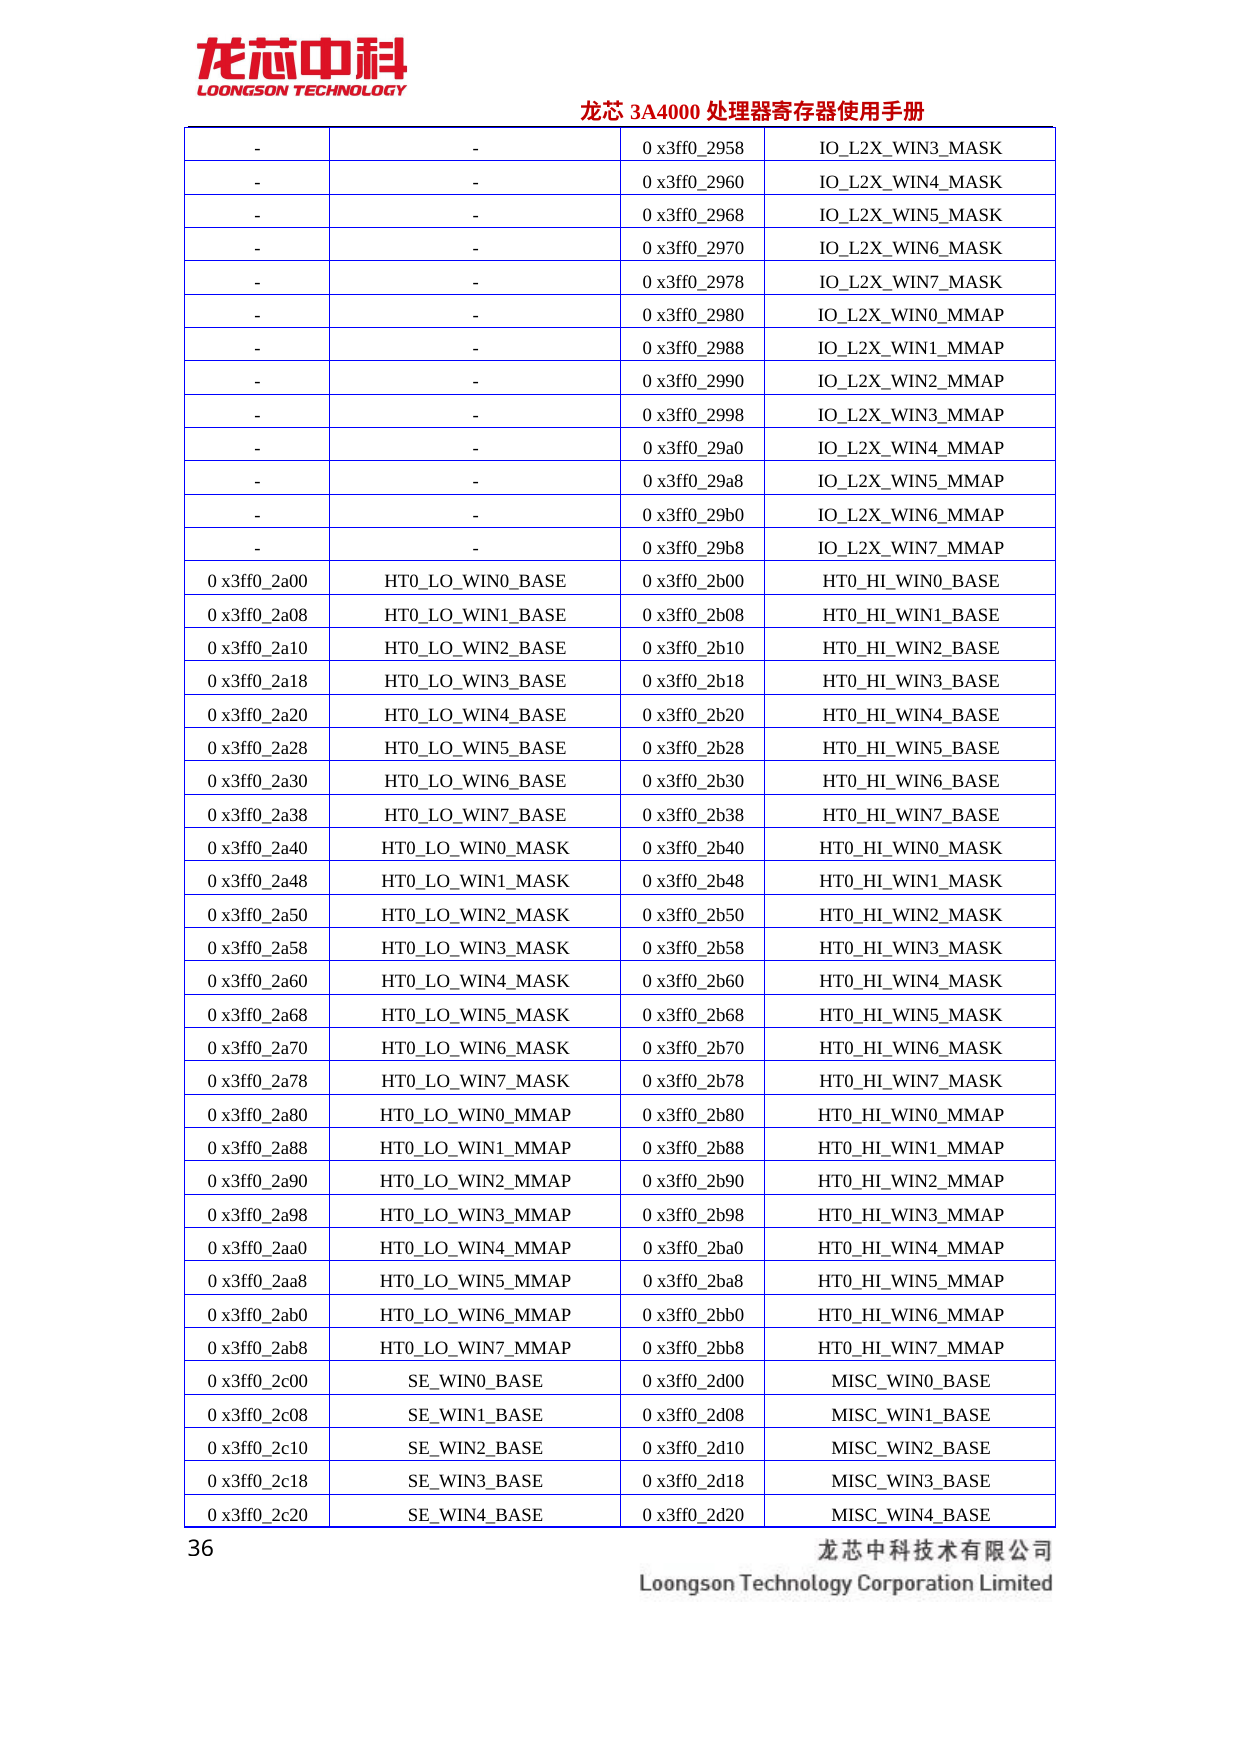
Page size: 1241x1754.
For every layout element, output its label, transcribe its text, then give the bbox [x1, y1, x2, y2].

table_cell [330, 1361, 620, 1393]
table_cell - [330, 161, 620, 194]
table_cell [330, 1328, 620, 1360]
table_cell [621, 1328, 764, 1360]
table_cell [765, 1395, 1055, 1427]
table_cell 0 x3ff0_29a8 [621, 461, 764, 493]
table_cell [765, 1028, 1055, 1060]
table_cell HT0_HI_WIN5_BASE [765, 728, 1055, 760]
table_cell 0 x3ff0_29b8 [621, 528, 764, 560]
table_cell IO_L2X_WIN6_MMAP [765, 495, 1055, 527]
table_cell 0 x3ff0_2a30 [185, 761, 329, 793]
table_cell HT0_LO_WIN2_MASK [330, 895, 620, 927]
table_cell 0 x3ff0_2978 [621, 261, 764, 293]
table_cell IO_L2X_WIN5_MASK [765, 195, 1055, 227]
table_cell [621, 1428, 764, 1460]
table_cell - [185, 428, 329, 460]
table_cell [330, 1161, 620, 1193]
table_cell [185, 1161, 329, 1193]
table_cell 0 x3ff0_2a28 [185, 728, 329, 760]
table_cell 0 x3ff0_2b30 [621, 761, 764, 793]
table_cell - [330, 495, 620, 527]
table_cell IO_L2X_WIN7_MASK [765, 261, 1055, 293]
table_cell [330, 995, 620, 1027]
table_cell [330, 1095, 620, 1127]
table_cell HT0_LO_WIN7_BASE [330, 795, 620, 827]
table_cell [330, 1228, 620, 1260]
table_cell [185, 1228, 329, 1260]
table_cell 0 x3ff0_2b28 [621, 728, 764, 760]
table_cell 0 x3ff0_2b48 [621, 861, 764, 893]
table_cell IO_L2X_WIN4_MMAP [765, 428, 1055, 460]
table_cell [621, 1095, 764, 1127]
table_cell HT0_HI_WIN6_BASE [765, 761, 1055, 793]
table_cell 0 x3ff0_2a50 [185, 895, 329, 927]
table_cell - [185, 528, 329, 560]
table_cell IO_L2X_WIN0_MMAP [765, 295, 1055, 327]
table_cell - [330, 528, 620, 560]
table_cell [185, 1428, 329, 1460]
table_cell HT0_LO_WIN3_BASE [330, 661, 620, 693]
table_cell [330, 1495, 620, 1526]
table_cell - [185, 228, 329, 260]
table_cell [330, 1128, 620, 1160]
table_cell 0 x3ff0_29b0 [621, 495, 764, 527]
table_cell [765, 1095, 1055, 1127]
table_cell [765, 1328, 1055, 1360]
table_cell 0 x3ff0_2b38 [621, 795, 764, 827]
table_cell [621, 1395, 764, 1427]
table_cell - [185, 295, 329, 327]
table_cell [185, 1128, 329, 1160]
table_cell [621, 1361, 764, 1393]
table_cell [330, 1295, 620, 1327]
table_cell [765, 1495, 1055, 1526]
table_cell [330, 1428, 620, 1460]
table_cell HT0_HI_WIN3_MASK [765, 928, 1055, 960]
table_cell HT0_HI_WIN1_BASE [765, 595, 1055, 627]
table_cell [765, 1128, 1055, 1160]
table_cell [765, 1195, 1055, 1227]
table_cell HT0_HI_WIN1_MASK [765, 861, 1055, 893]
table_cell IO_L2X_WIN4_MASK [765, 161, 1055, 194]
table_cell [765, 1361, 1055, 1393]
table_cell HT0_LO_WIN3_MASK [330, 928, 620, 960]
table_cell 0 x3ff0_2990 [621, 361, 764, 393]
table_cell 0 x3ff0_2b18 [621, 661, 764, 693]
table_cell - [185, 261, 329, 293]
table_cell 0 x3ff0_2970 [621, 228, 764, 260]
table_cell IO_L2X_WIN7_MMAP [765, 528, 1055, 560]
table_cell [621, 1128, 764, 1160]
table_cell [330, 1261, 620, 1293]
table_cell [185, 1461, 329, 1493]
table_cell HT0_LO_WIN0_MASK [330, 828, 620, 860]
table_cell - [185, 495, 329, 527]
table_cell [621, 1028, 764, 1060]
table_cell 0 x3ff0_2b50 [621, 895, 764, 927]
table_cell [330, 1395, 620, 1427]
table_cell 0 x3ff0_2a18 [185, 661, 329, 693]
table_cell HT0_LO_WIN2_BASE [330, 628, 620, 660]
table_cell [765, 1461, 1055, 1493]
table_cell 0 x3ff0_2a40 [185, 828, 329, 860]
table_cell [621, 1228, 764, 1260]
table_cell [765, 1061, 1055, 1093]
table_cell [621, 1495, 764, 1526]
table_cell 0 x3ff0_2b10 [621, 628, 764, 660]
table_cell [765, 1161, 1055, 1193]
table_cell HT0_HI_WIN0_BASE [765, 561, 1055, 593]
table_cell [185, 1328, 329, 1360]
table_cell HT0_HI_WIN0_MASK [765, 828, 1055, 860]
table_cell - [330, 228, 620, 260]
table_cell - [185, 328, 329, 360]
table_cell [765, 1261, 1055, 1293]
table_cell 0 x3ff0_2a58 [185, 928, 329, 960]
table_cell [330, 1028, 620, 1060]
table_cell HT0_HI_WIN2_BASE [765, 628, 1055, 660]
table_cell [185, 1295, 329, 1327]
table_cell 0 x3ff0_2988 [621, 328, 764, 360]
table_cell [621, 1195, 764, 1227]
table_cell IO_L2X_WIN3_MASK [765, 128, 1055, 160]
table_cell 0 x3ff0_2b00 [621, 561, 764, 593]
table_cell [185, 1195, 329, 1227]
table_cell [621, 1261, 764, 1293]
table_cell HT0_LO_WIN1_MASK [330, 861, 620, 893]
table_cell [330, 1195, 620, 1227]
table_cell HT0_LO_WIN5_BASE [330, 728, 620, 760]
table_cell - [330, 328, 620, 360]
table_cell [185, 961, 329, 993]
table_cell - [185, 161, 329, 194]
table_cell 0 x3ff0_2b20 [621, 695, 764, 727]
table_cell 0 x3ff0_2b40 [621, 828, 764, 860]
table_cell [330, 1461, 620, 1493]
table_cell - [330, 295, 620, 327]
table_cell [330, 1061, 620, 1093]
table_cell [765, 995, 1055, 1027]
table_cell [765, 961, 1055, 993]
table_cell IO_L2X_WIN1_MMAP [765, 328, 1055, 360]
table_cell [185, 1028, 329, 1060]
table_cell 0 x3ff0_2a00 [185, 561, 329, 593]
picture [195, 34, 408, 97]
table_cell - [330, 395, 620, 427]
picture [639, 1538, 1053, 1602]
table_cell - [330, 261, 620, 293]
table_cell HT0_HI_WIN2_MASK [765, 895, 1055, 927]
table_cell 0 x3ff0_2a48 [185, 861, 329, 893]
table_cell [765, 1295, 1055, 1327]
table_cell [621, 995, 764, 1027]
table_cell - [330, 428, 620, 460]
table_cell IO_L2X_WIN3_MMAP [765, 395, 1055, 427]
table_cell 0 x3ff0_2960 [621, 161, 764, 194]
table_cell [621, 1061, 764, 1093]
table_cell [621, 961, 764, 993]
table_cell HT0_LO_WIN6_BASE [330, 761, 620, 793]
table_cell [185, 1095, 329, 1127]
table_cell HT0_LO_WIN0_BASE [330, 561, 620, 593]
table_cell - [185, 195, 329, 227]
table_cell HT0_LO_WIN1_BASE [330, 595, 620, 627]
table_cell IO_L2X_WIN5_MMAP [765, 461, 1055, 493]
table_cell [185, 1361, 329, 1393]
table_cell HT0_HI_WIN7_BASE [765, 795, 1055, 827]
table_cell HT0_LO_WIN4_BASE [330, 695, 620, 727]
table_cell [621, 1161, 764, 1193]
table_cell IO_L2X_WIN6_MASK [765, 228, 1055, 260]
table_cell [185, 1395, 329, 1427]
table_cell HT0_HI_WIN3_BASE [765, 661, 1055, 693]
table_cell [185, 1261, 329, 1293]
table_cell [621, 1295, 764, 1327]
table_cell - [185, 395, 329, 427]
table_cell 0 x3ff0_29a0 [621, 428, 764, 460]
table_cell - [185, 361, 329, 393]
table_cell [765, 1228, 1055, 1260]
table_cell - [185, 461, 329, 493]
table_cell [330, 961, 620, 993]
table_cell - [330, 361, 620, 393]
table_cell 0 x3ff0_2b58 [621, 928, 764, 960]
table_cell - [330, 128, 620, 160]
table_cell - [185, 128, 329, 160]
table_cell 0 x3ff0_2998 [621, 395, 764, 427]
table_cell 0 x3ff0_2a38 [185, 795, 329, 827]
table_cell IO_L2X_WIN2_MMAP [765, 361, 1055, 393]
table_cell 0 x3ff0_2b08 [621, 595, 764, 627]
table_cell 0 x3ff0_2a08 [185, 595, 329, 627]
table_cell 0 x3ff0_2a10 [185, 628, 329, 660]
table_cell - [330, 195, 620, 227]
table_cell HT0_HI_WIN4_BASE [765, 695, 1055, 727]
table_cell - [330, 461, 620, 493]
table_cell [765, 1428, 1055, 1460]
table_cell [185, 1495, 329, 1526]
table_cell 0 x3ff0_2980 [621, 295, 764, 327]
table_cell 0 x3ff0_2968 [621, 195, 764, 227]
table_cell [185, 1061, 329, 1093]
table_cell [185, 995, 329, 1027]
table_cell 0 x3ff0_2a20 [185, 695, 329, 727]
table_cell 0 x3ff0_2958 [621, 128, 764, 160]
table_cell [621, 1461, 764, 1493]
